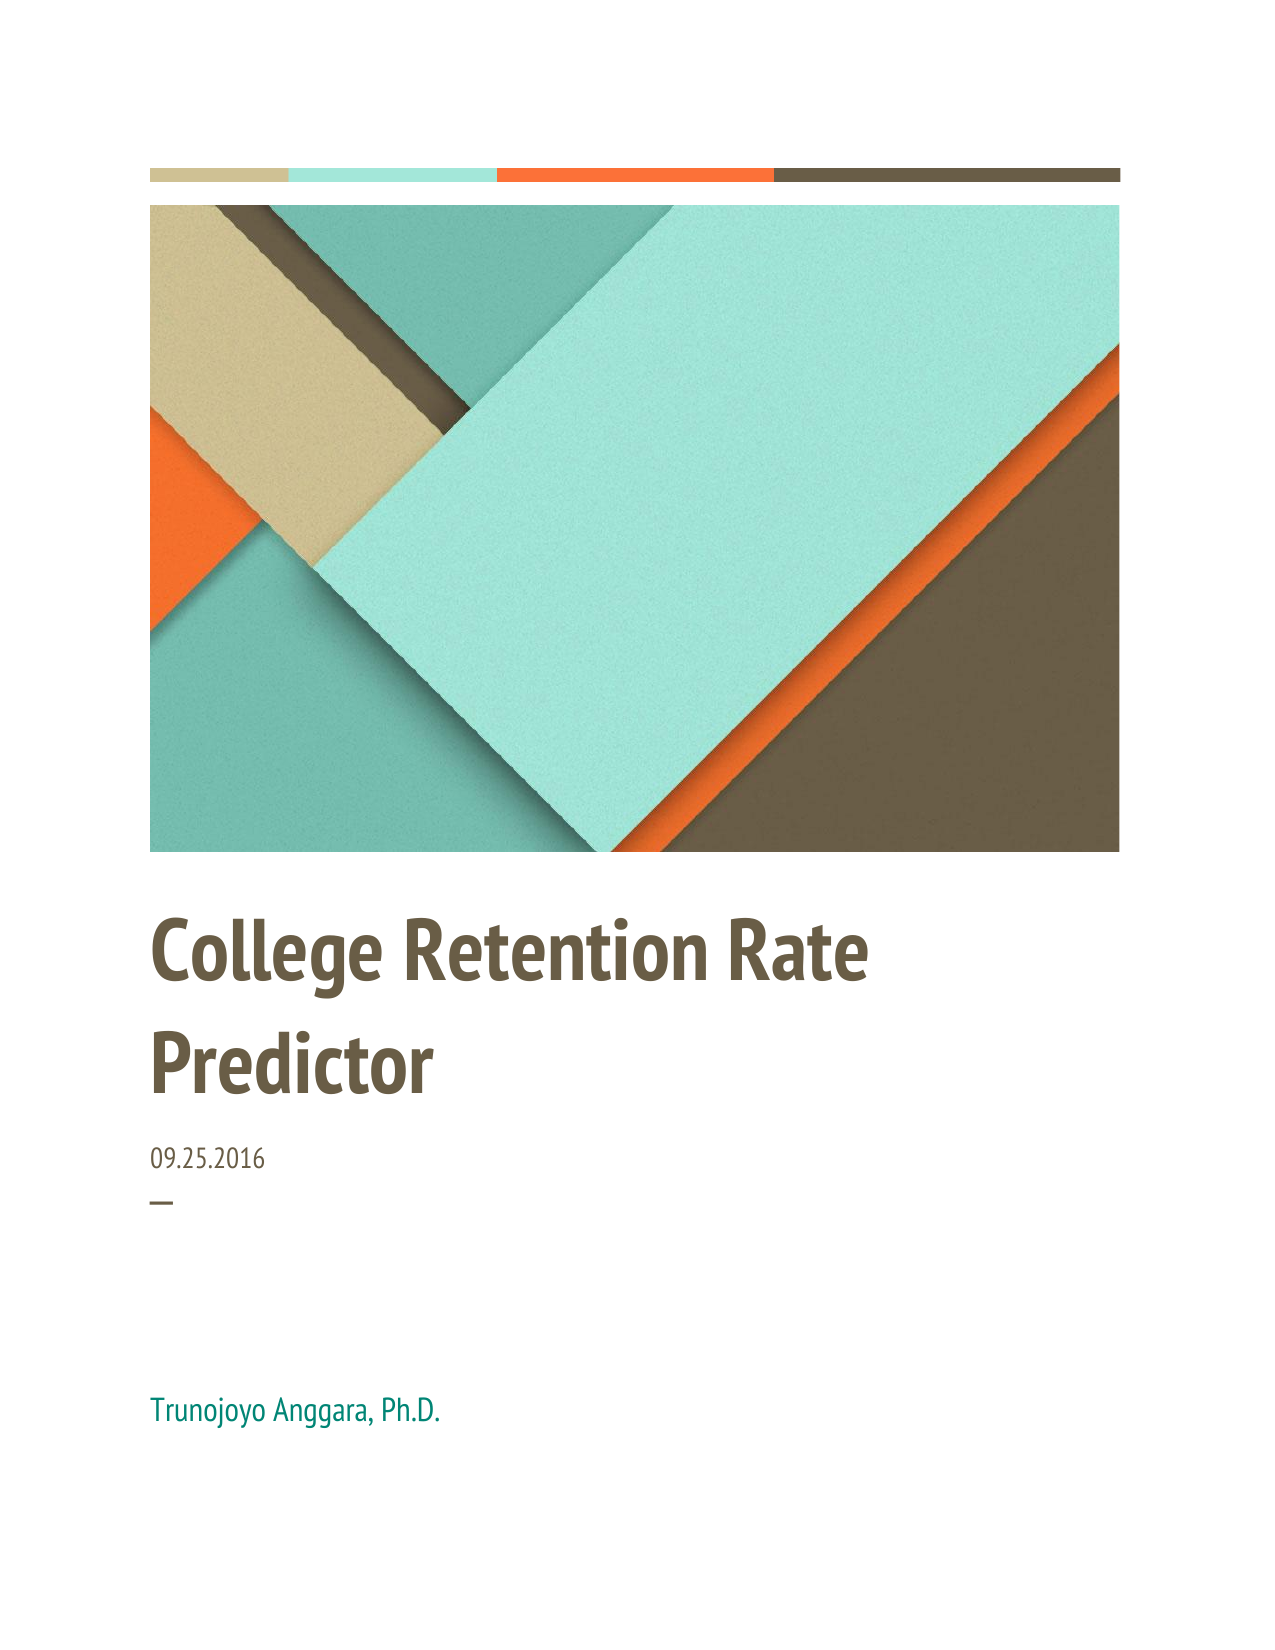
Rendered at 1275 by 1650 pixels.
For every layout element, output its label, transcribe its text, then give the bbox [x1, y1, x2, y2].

picture [150, 205, 1120, 852]
text Trunojoyo Anggara, Ph.D. [150, 1387, 1125, 1431]
subtitle 09.25.2016 [150, 1138, 1125, 1176]
title College Retention Rate Predictor [150, 891, 1125, 1118]
picture [150, 168, 1121, 182]
text ─ [150, 1176, 1125, 1227]
